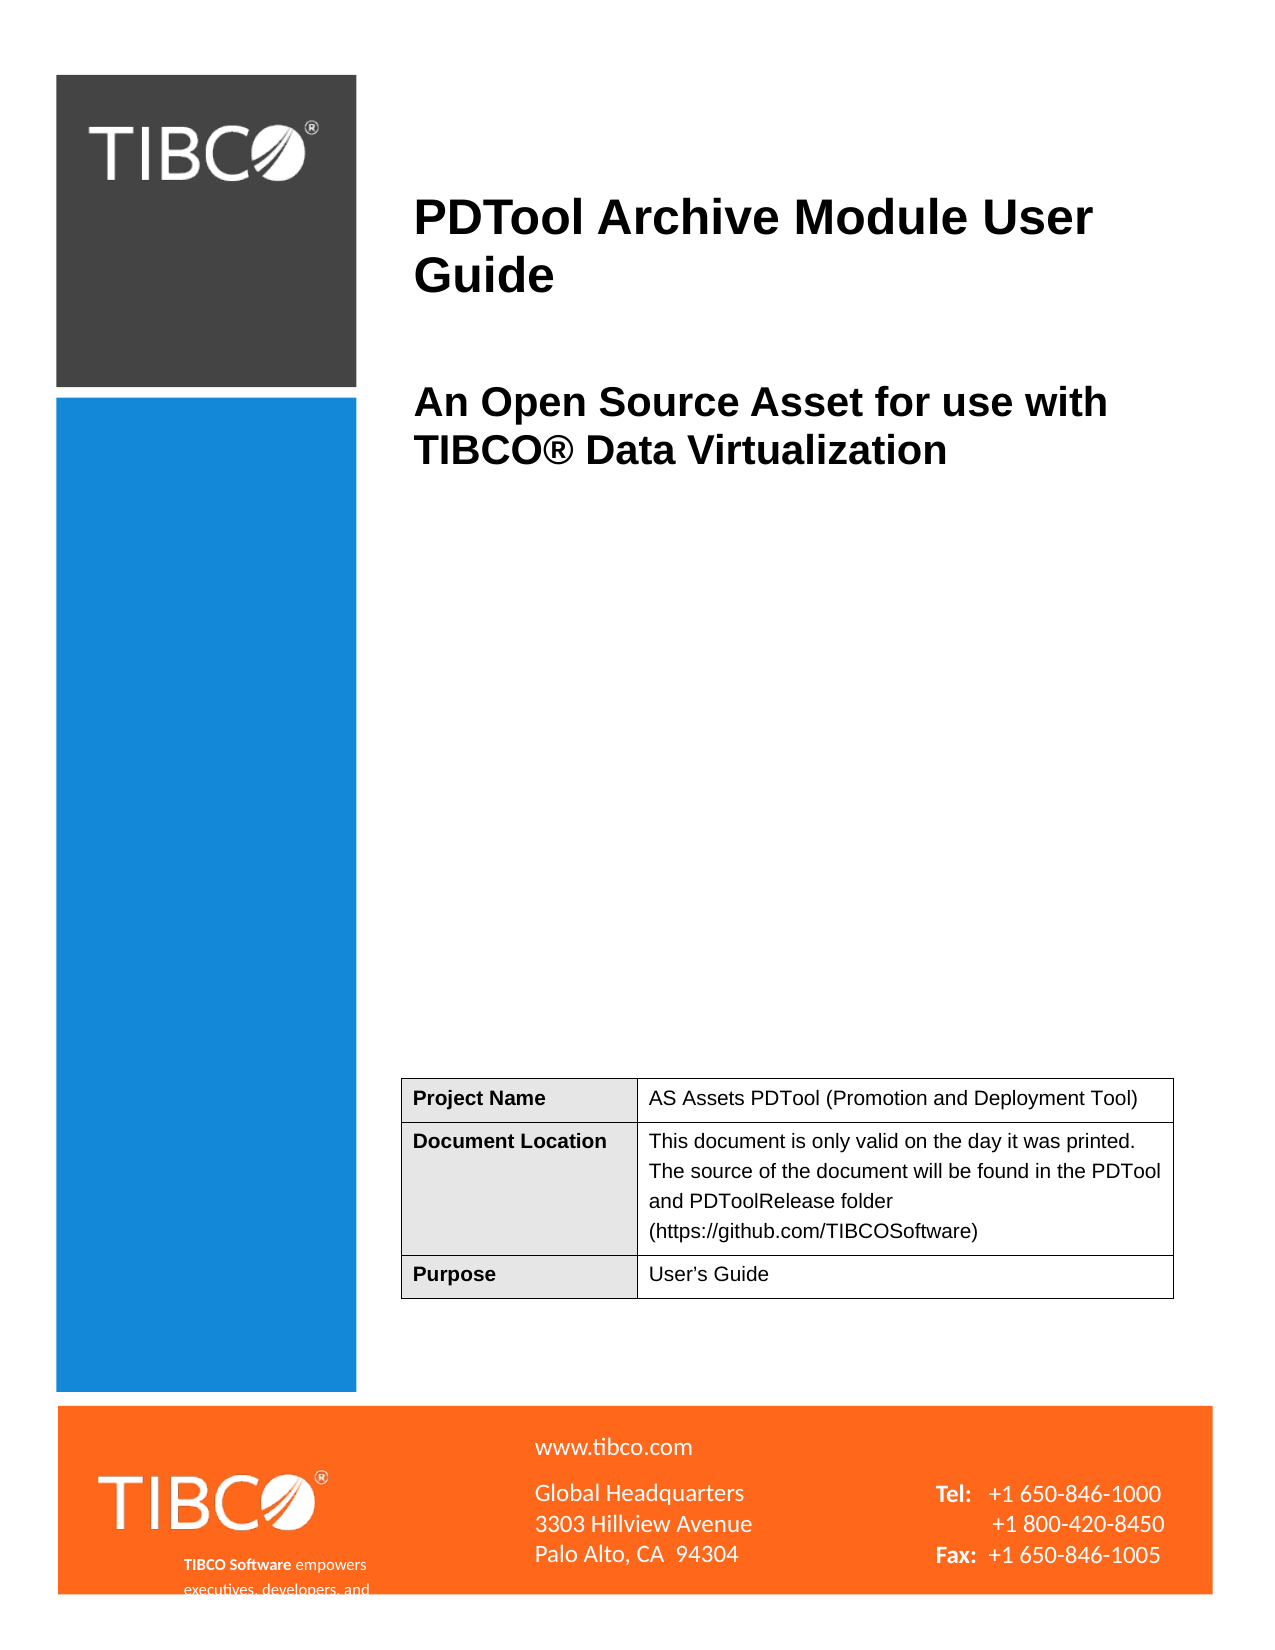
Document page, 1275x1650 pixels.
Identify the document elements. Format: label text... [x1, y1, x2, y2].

table_header Project Name [402, 1079, 637, 1122]
picture [84, 113, 329, 188]
table_header AS Assets PDTool (Promotion and Deployment Tool) [638, 1079, 1173, 1122]
table_cell User’s Guide [638, 1256, 1173, 1298]
table_cell Document Location [402, 1123, 637, 1255]
table_cell This document is only valid on the day it was printed. The source of the document will be found in the PDTool and PDToolRelease folder (https://github.com/TIBCOSoftware) [638, 1123, 1173, 1255]
title PDTool Archive Module User Guide [413, 187, 1162, 302]
picture [93, 1462, 338, 1537]
table_cell Purpose [402, 1256, 637, 1298]
title An Open Source Asset for use with TIBCO® Data Virtualization [413, 377, 1162, 473]
